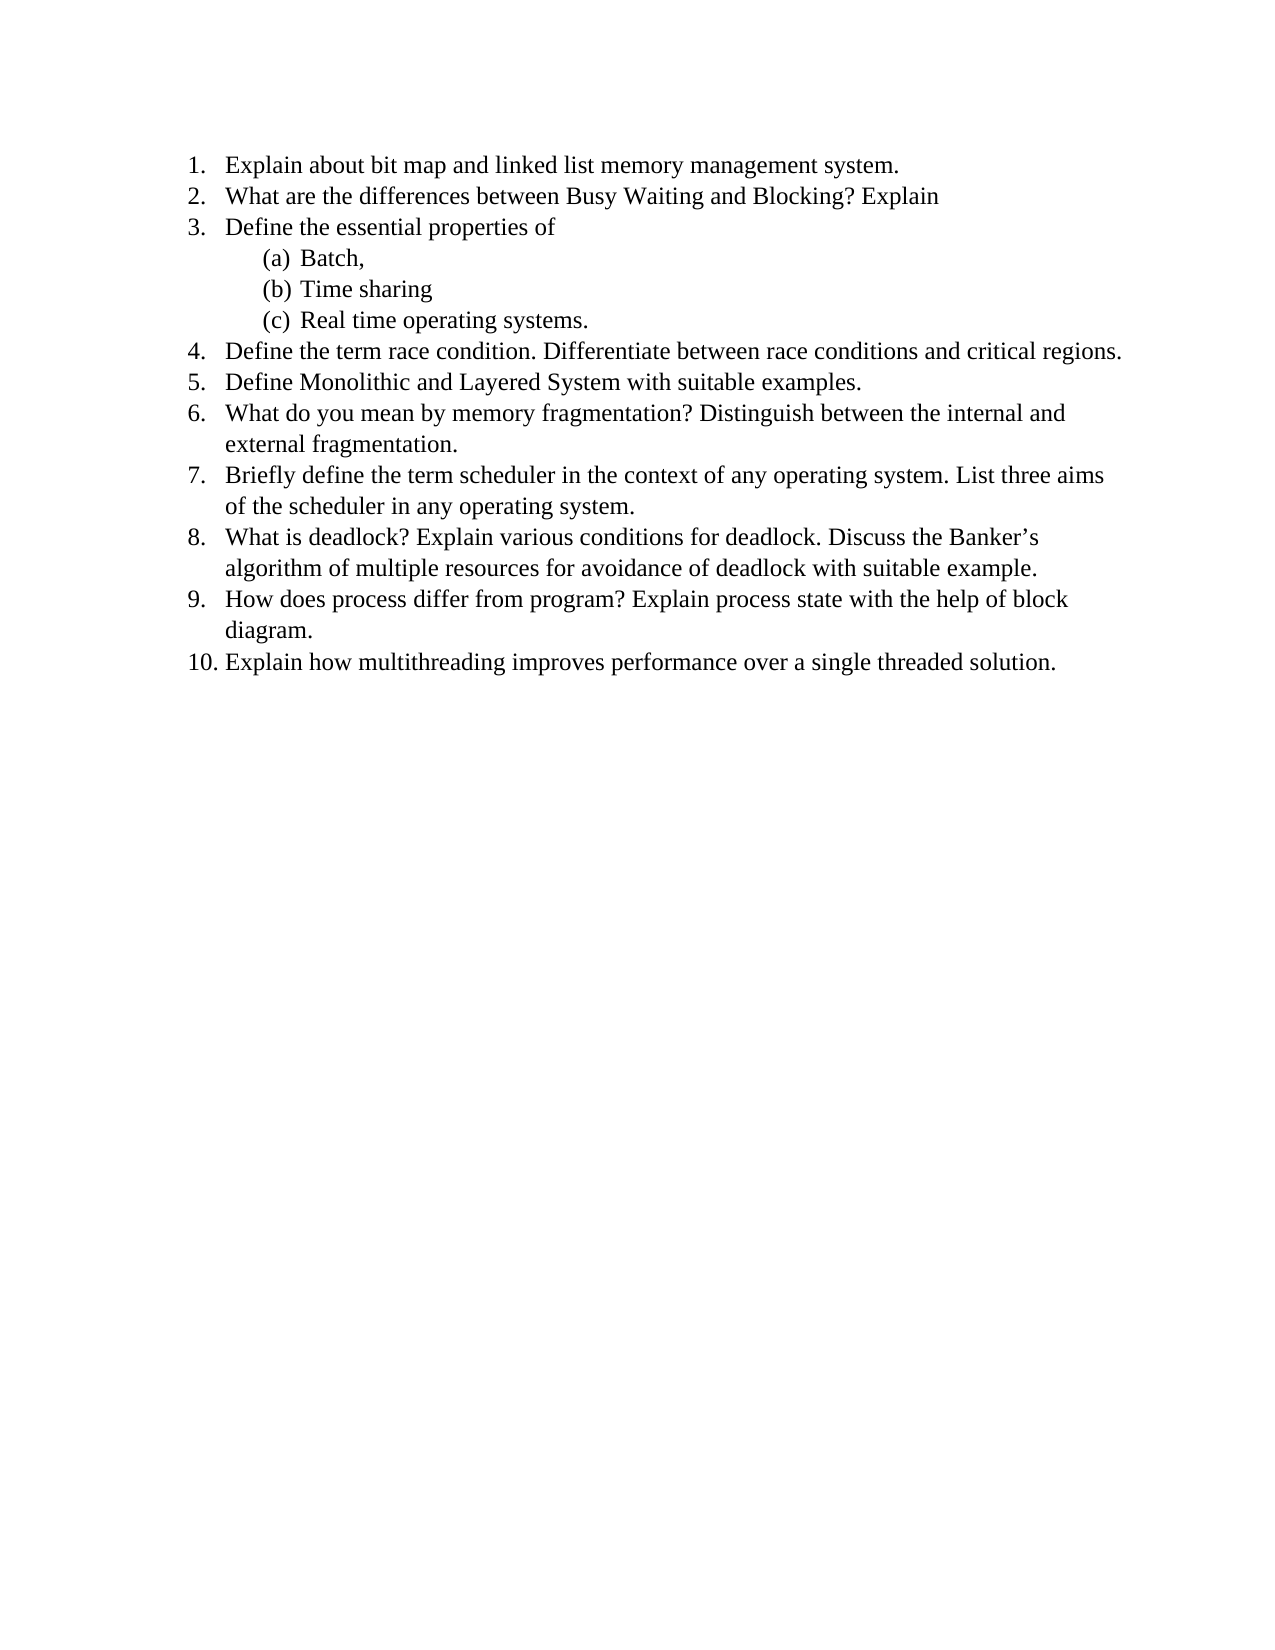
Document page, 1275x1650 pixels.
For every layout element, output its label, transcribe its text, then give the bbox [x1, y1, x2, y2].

list How does process differ from program? Explain process state with the help of block diagram. [187, 584, 1125, 644]
list Explain how multithreading improves performance over a single threaded solution. [187, 647, 1125, 675]
list Define the term race condition. Differentiate between race conditions and critical regions. [187, 336, 1125, 365]
list Define the essential properties of [187, 212, 1125, 241]
list Real time operating systems. [262, 305, 1125, 334]
list Explain about bit map and linked list memory management system. [187, 150, 1125, 179]
list Briefly define the term scheduler in the context of any operating system. List three aims of the scheduler in any operating system. [187, 460, 1125, 520]
list What is deadlock? Explain various conditions for deadlock. Discuss the Banker’s algorithm of multiple resources for avoidance of deadlock with suitable example. [187, 522, 1125, 582]
list Time sharing [262, 274, 1125, 303]
list What do you mean by memory fragmentation? Distinguish between the internal and external fragmentation. [187, 398, 1125, 458]
list Batch, [262, 243, 1125, 272]
list What are the differences between Busy Waiting and Blocking? Explain [187, 181, 1125, 210]
list Define Monolithic and Layered System with suitable examples. [187, 367, 1125, 396]
